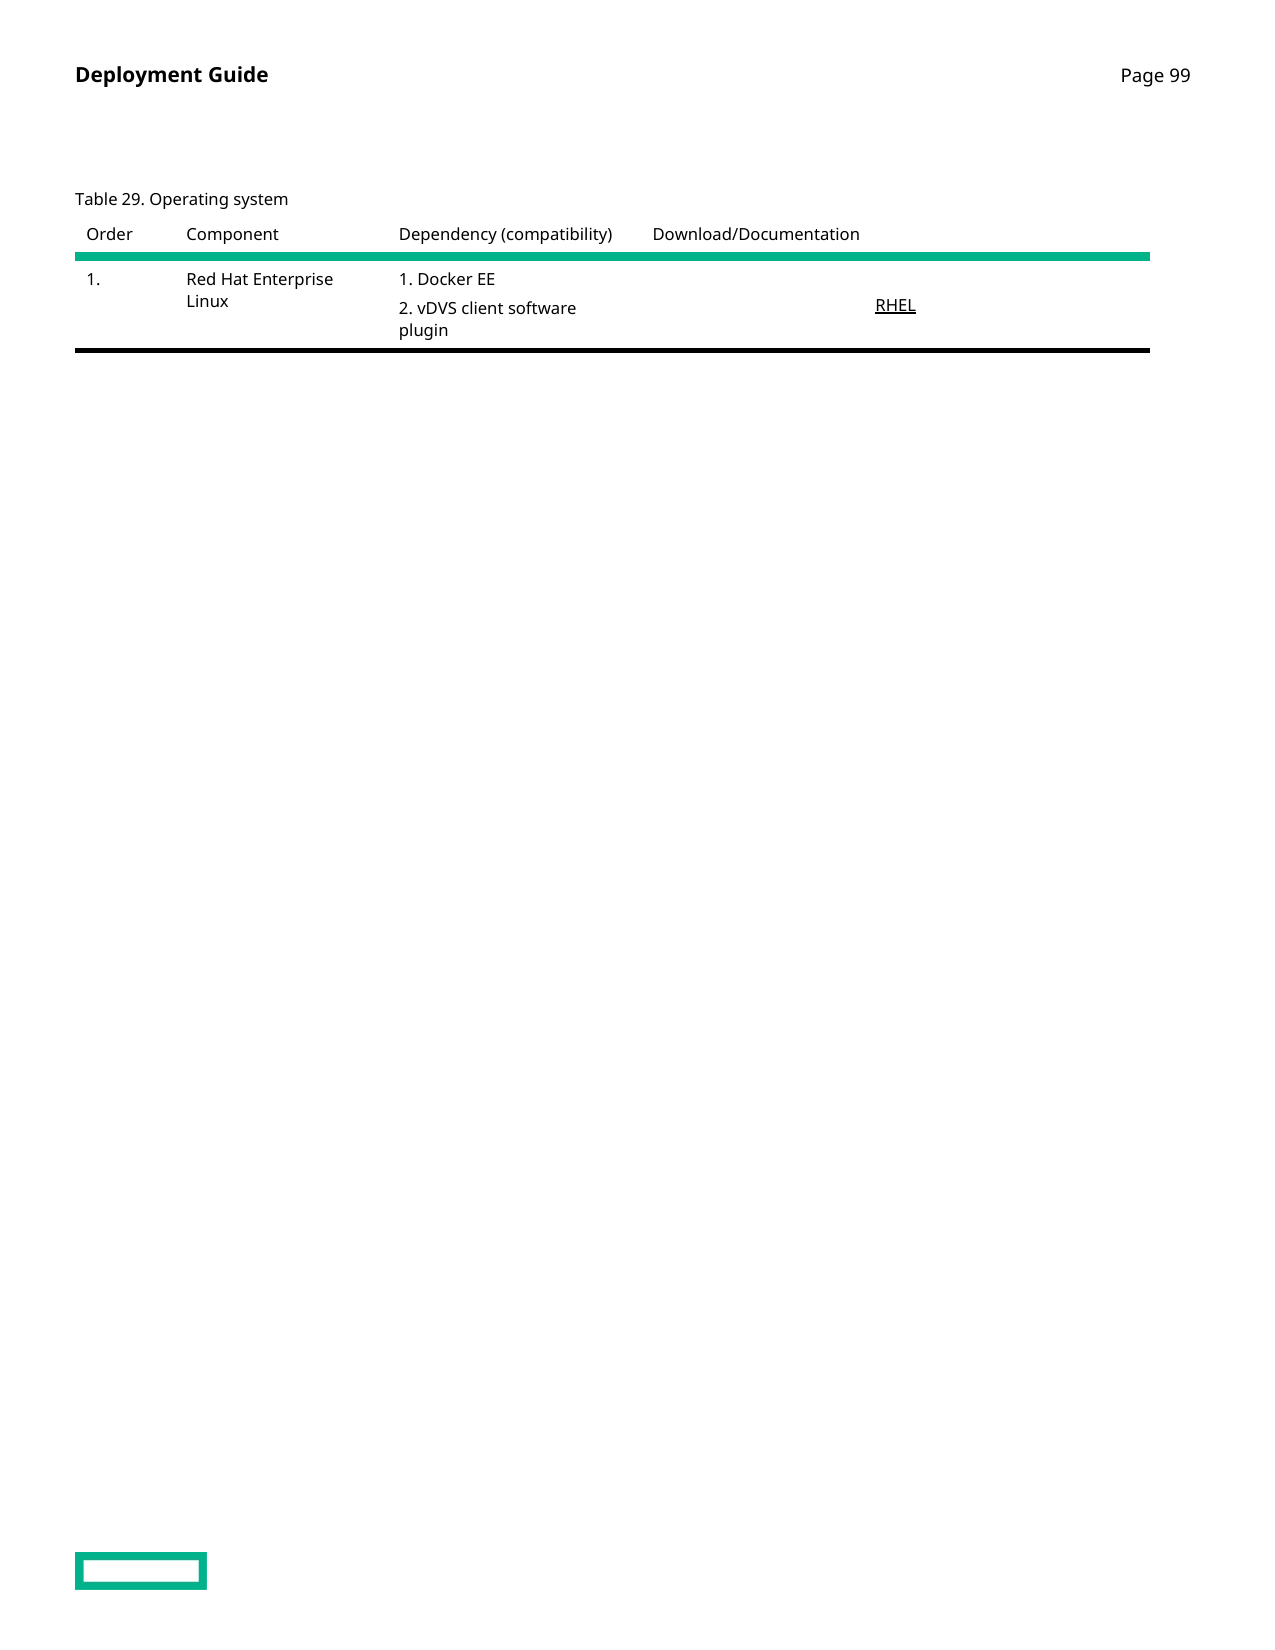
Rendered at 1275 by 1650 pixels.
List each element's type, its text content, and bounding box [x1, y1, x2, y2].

table_cell 1. [75, 261, 175, 348]
table_header Component [175, 216, 387, 252]
picture [75, 1552, 207, 1590]
table_header Download/Documentation [641, 216, 1150, 252]
table_header Dependency (compatibility) [388, 216, 641, 252]
text Table 29. Operating system [75, 187, 1200, 210]
table_cell 1. Docker EE 2. vDVS client software plugin [388, 261, 641, 348]
table_cell Red Hat Enterprise Linux [175, 261, 387, 348]
table_cell RHEL [641, 261, 1150, 348]
table_header Order [75, 216, 175, 252]
